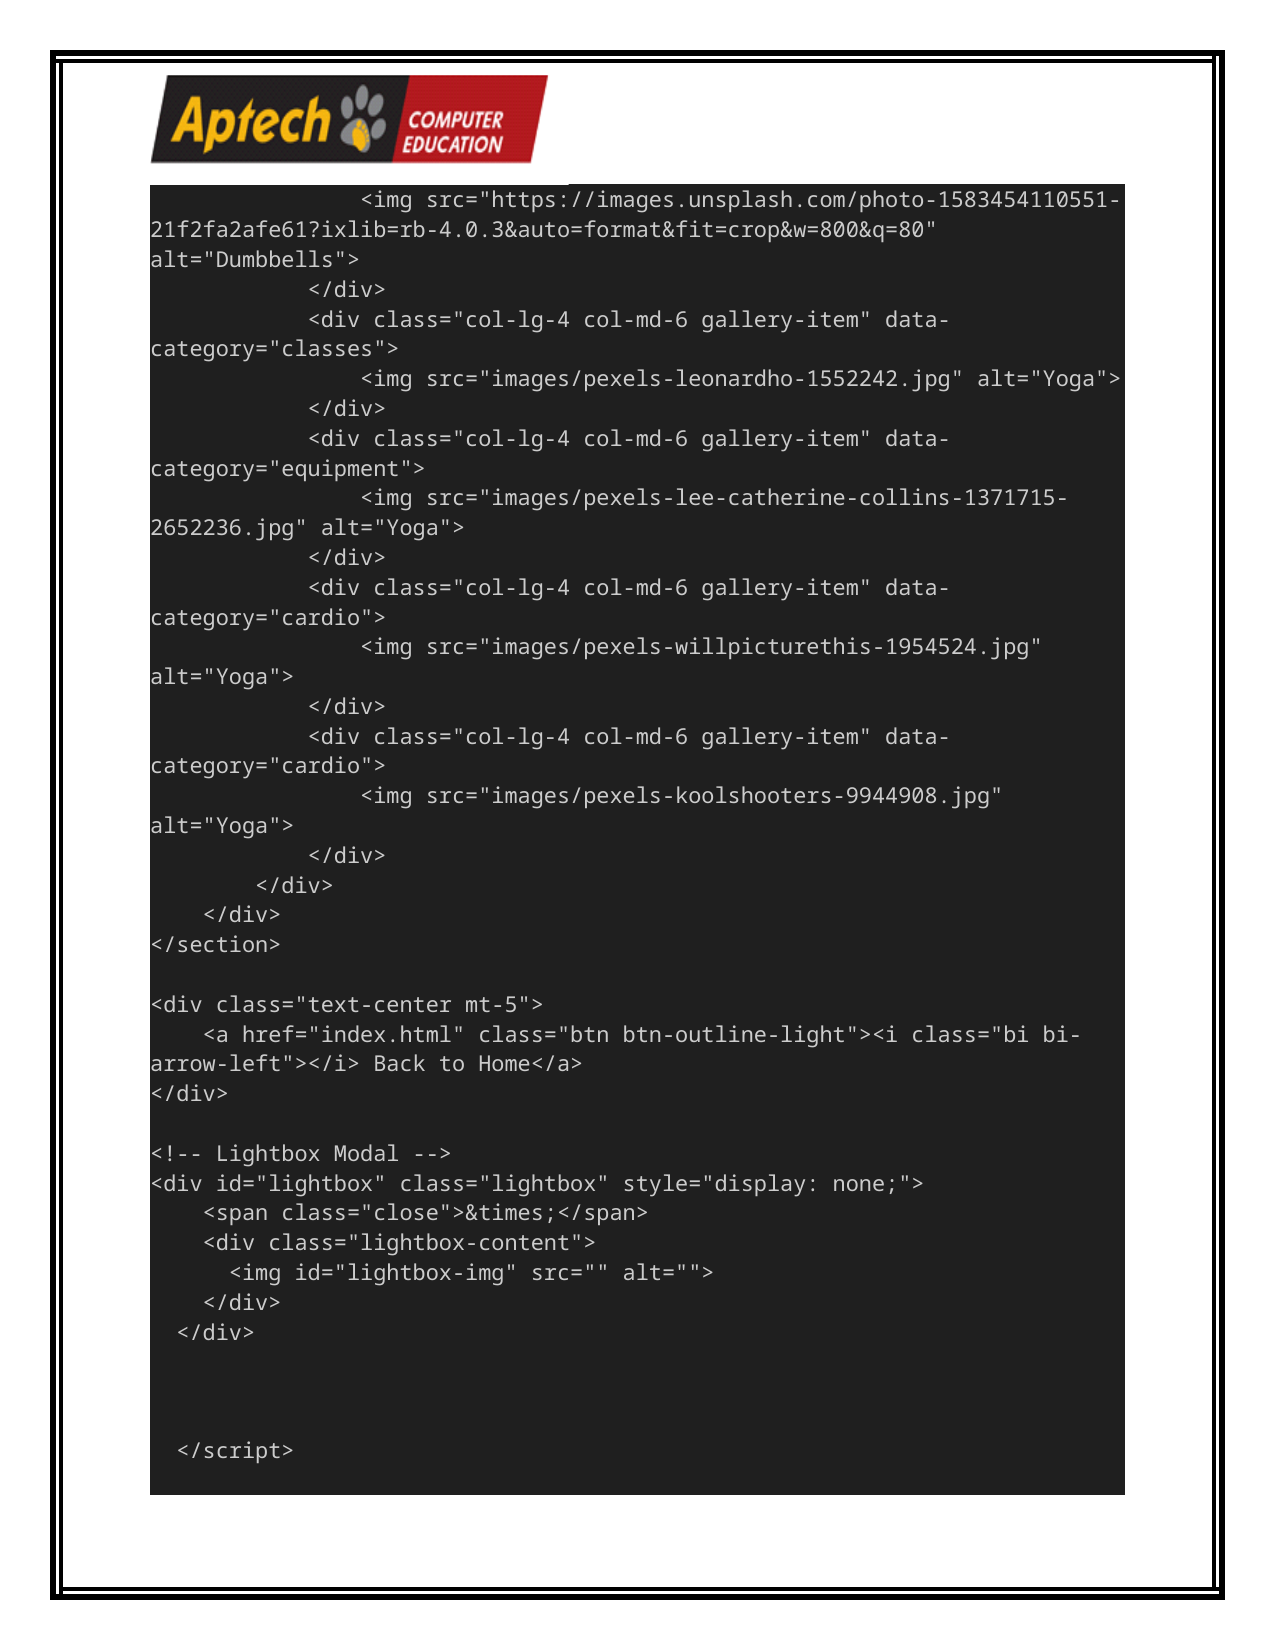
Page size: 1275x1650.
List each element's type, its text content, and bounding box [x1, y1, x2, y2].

text <div class="col-lg-4 col-md-6 gallery-item" data-category="cardio"> [150, 572, 1125, 631]
text <span class="close">&times;</span> [150, 1197, 1125, 1227]
text <img src="images/pexels-leonardho-1552242.jpg" alt="Yoga"> [150, 363, 1125, 393]
text <img src="images/pexels-koolshooters-9944908.jpg" alt="Yoga"> [150, 780, 1125, 840]
text </div> [150, 393, 1125, 423]
text <!-- Lightbox Modal --> [150, 1138, 1125, 1167]
text </script> [150, 1435, 1125, 1465]
text <img src="images/pexels-willpicturethis-1954524.jpg" alt="Yoga"> [150, 631, 1125, 691]
text <a href="index.html" class="btn btn-outline-light"><i class="bi bi-arrow-left"></i> Back to Home</a> [150, 1018, 1125, 1078]
text </div> [150, 274, 1125, 303]
text <div class="col-lg-4 col-md-6 gallery-item" data-category="cardio"> [150, 721, 1125, 780]
text </div> [150, 869, 1125, 899]
text <img src="images/pexels-lee-catherine-collins-1371715-2652236.jpg" alt="Yoga"> [150, 482, 1125, 542]
picture [150, 75, 569, 185]
text </div> [150, 1287, 1125, 1316]
text <div class="col-lg-4 col-md-6 gallery-item" data-category="equipment"> [150, 423, 1125, 482]
text </div> [150, 691, 1125, 721]
text </section> [150, 929, 1125, 959]
text </div> [150, 1078, 1125, 1108]
text <div class="lightbox-content"> [150, 1227, 1125, 1257]
text </div> [150, 899, 1125, 929]
text <img src="https://images.unsplash.com/photo-1583454110551-21f2fa2afe61?ixlib=rb-4.0.3&auto=format&fit=crop&w=800&q=80" alt="Dumbbells"> [150, 184, 1125, 274]
text <img id="lightbox-img" src="" alt=""> [150, 1257, 1125, 1287]
text <div class="text-center mt-5"> [150, 989, 1125, 1018]
text </div> [150, 840, 1125, 869]
text </div> [150, 1316, 1125, 1346]
text <div id="lightbox" class="lightbox" style="display: none;"> [150, 1167, 1125, 1197]
text <div class="col-lg-4 col-md-6 gallery-item" data-category="classes"> [150, 303, 1125, 363]
text </div> [150, 542, 1125, 572]
